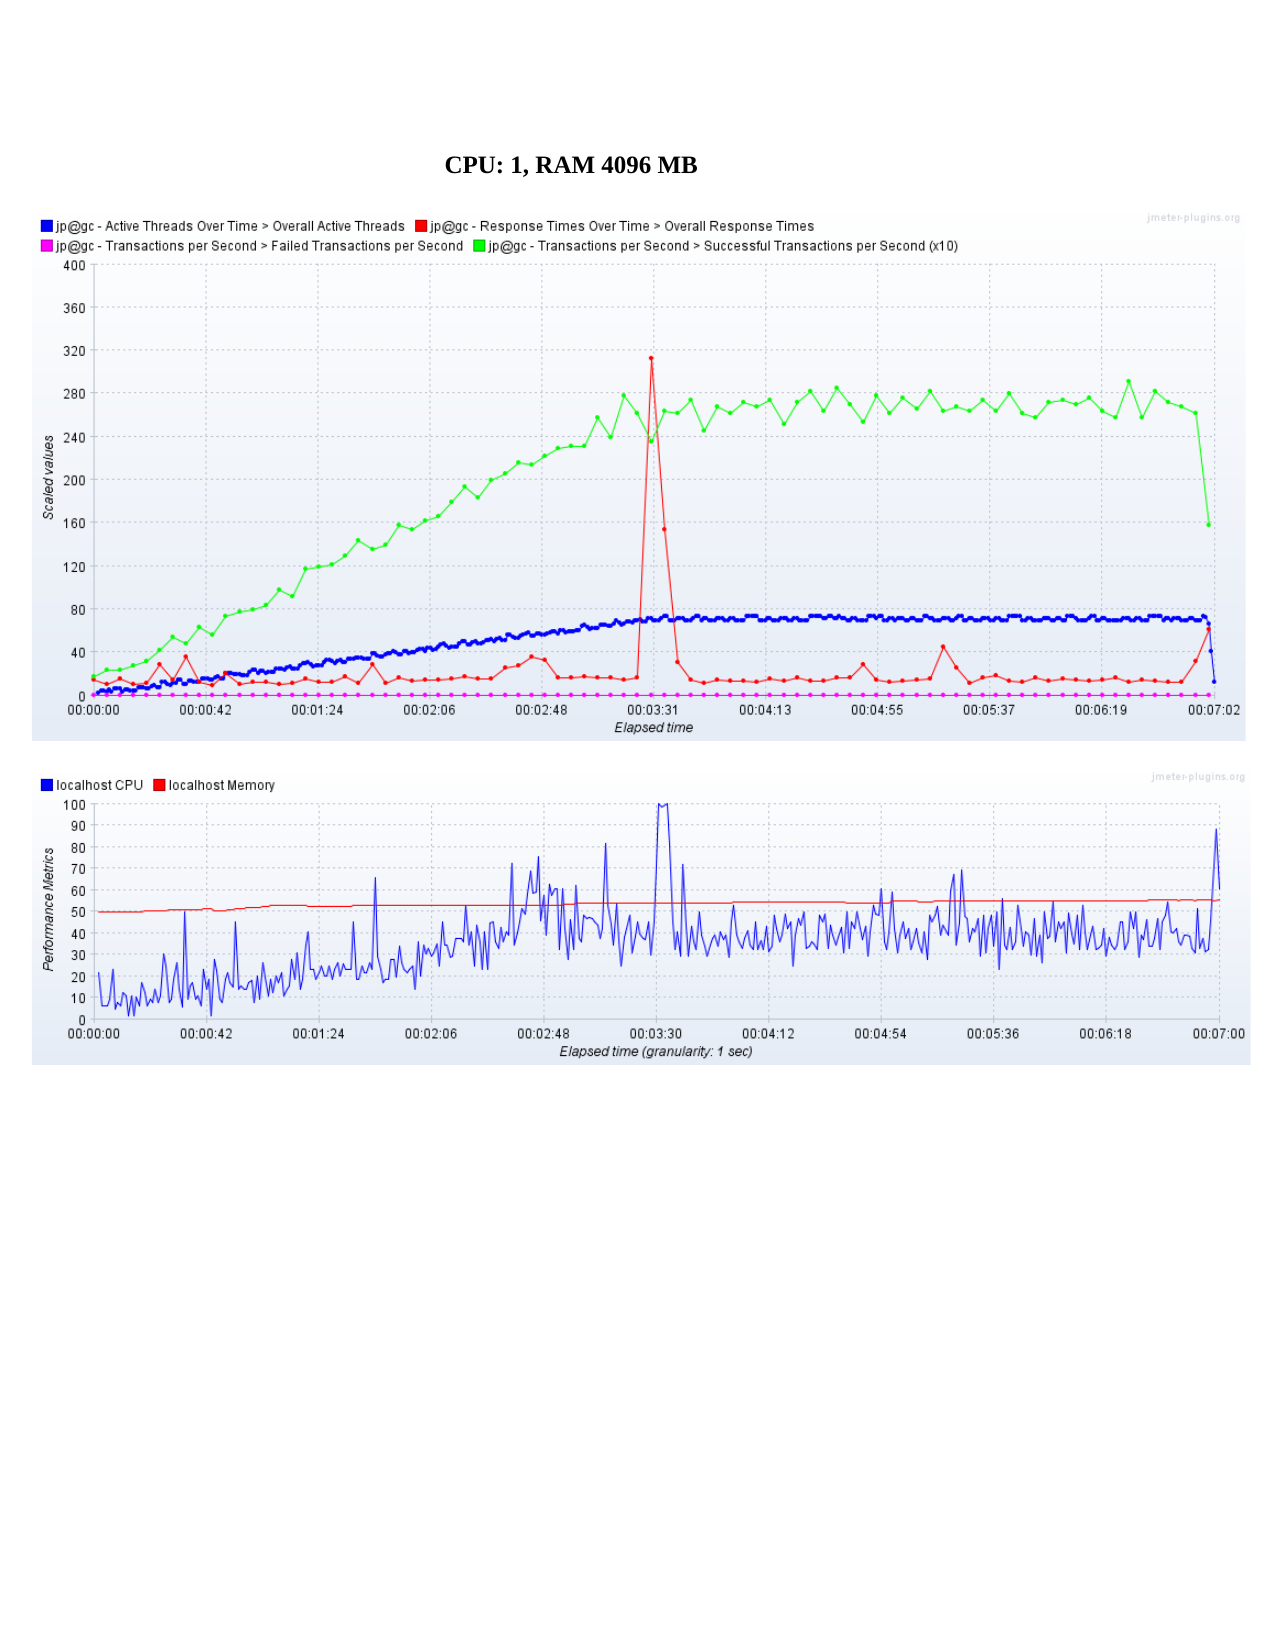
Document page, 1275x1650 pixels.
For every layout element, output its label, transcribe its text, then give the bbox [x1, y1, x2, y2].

text CPU: 1, RAM 4096 MB [17, 150, 1125, 179]
picture [31, 210, 1246, 741]
picture [31, 770, 1251, 1065]
